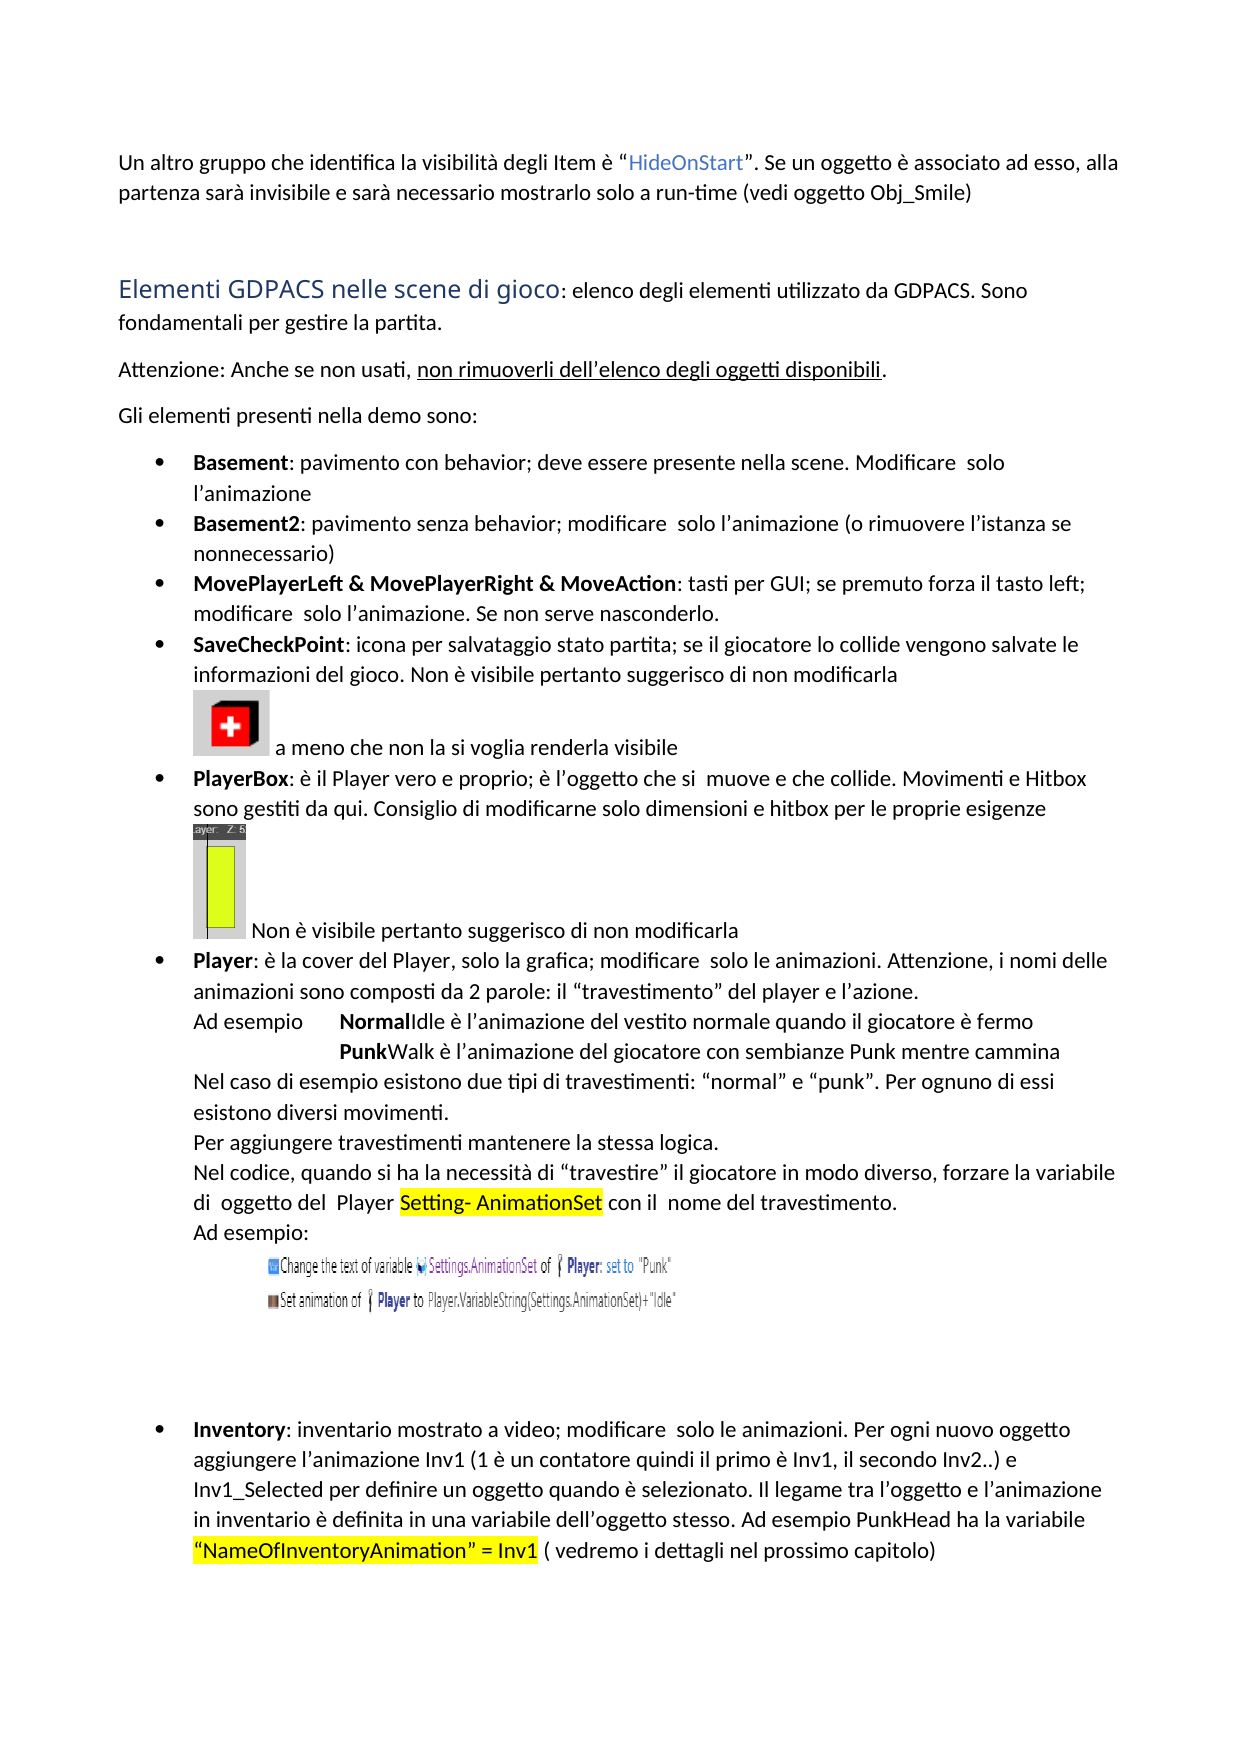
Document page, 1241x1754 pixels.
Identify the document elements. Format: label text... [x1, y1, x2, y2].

list Non è visibile pertanto suggerisco di non modificarla [193, 824, 1122, 944]
list Basement: pavimento con behavior; deve essere presente nella scene. Modificare solo l’animazione [156, 448, 1122, 507]
text Un altro gruppo che identifica la visibilità degli Item è “HideOnStart”. Se un oggetto è associato ad esso, alla partenza sarà invisibile e sarà necessario mostrarlo solo a run-time (vedi oggetto Obj_Smile) [118, 148, 1122, 206]
list Basement2: pavimento senza behavior; modificare solo l’animazione (o rimuovere l’istanza se nonnecessario) [156, 509, 1122, 567]
list Per aggiungere travestimenti mantenere la stessa logica. [193, 1128, 1122, 1156]
list Inventory: inventario mostrato a video; modificare solo le animazioni. Per ogni nuovo oggetto aggiungere l’animazione Inv1 (1 è un contatore quindi il primo è Inv1, il secondo Inv2..) e Inv1_Selected per definire un oggetto quando è selezionato. Il legame tra l’oggetto e l’animazione in inventario è definita in una variabile dell’oggetto stesso. Ad esempio PunkHead ha la variabile “NameOfInventoryAnimation” = Inv1 ( vedremo i dettagli nel prossimo capitolo) [156, 1415, 1122, 1564]
list Nel caso di esempio esistono due tipi di travestimenti: “normal” e “punk”. Per ognuno di essi esistono diversi movimenti. [193, 1067, 1122, 1126]
list a meno che non la si voglia renderla visibile [193, 690, 1122, 761]
picture [265, 1248, 704, 1319]
list PunkWalk è l’animazione del giocatore con sembianze Punk mentre cammina [193, 1037, 1122, 1065]
list SaveCheckPoint: icona per salvataggio stato partita; se il giocatore lo collide vengono salvate le informazioni del gioco. Non è visibile pertanto suggerisco di non modificarla [156, 630, 1122, 688]
list Nel codice, quando si ha la necessità di “travestire” il giocatore in modo diverso, forzare la variabile di oggetto del Player Setting- AnimationSet con il nome del travestimento. [193, 1158, 1122, 1216]
text Attenzione: Anche se non usati, non rimuoverli dell’elenco degli oggetti disponibili. [118, 355, 1122, 383]
list MovePlayerLeft & MovePlayerRight & MoveAction: tasti per GUI; se premuto forza il tasto left; modificare solo l’animazione. Se non serve nasconderlo. [156, 569, 1122, 627]
list Player: è la cover del Player, solo la grafica; modificare solo le animazioni. Attenzione, i nomi delle animazioni sono composti da 2 parole: il “travestimento” del player e l’azione. [156, 947, 1122, 1005]
text Gli elementi presenti nella demo sono: [118, 402, 1122, 429]
list Ad esempio: [193, 1218, 1122, 1246]
list Ad esempio NormalIdle è l’animazione del vestito normale quando il giocatore è fermo [193, 1007, 1122, 1035]
text Elementi GDPACS nelle scene di gioco: elenco degli elementi utilizzato da GDPACS. Sono fondamentali per gestire la partita. [118, 272, 1122, 336]
list PlayerBox: è il Player vero e proprio; è l’oggetto che si muove e che collide. Movimenti e Hitbox sono gestiti da qui. Consiglio di modificarne solo dimensioni e hitbox per le proprie esigenze [156, 764, 1122, 822]
picture [193, 690, 270, 756]
picture [193, 824, 246, 939]
